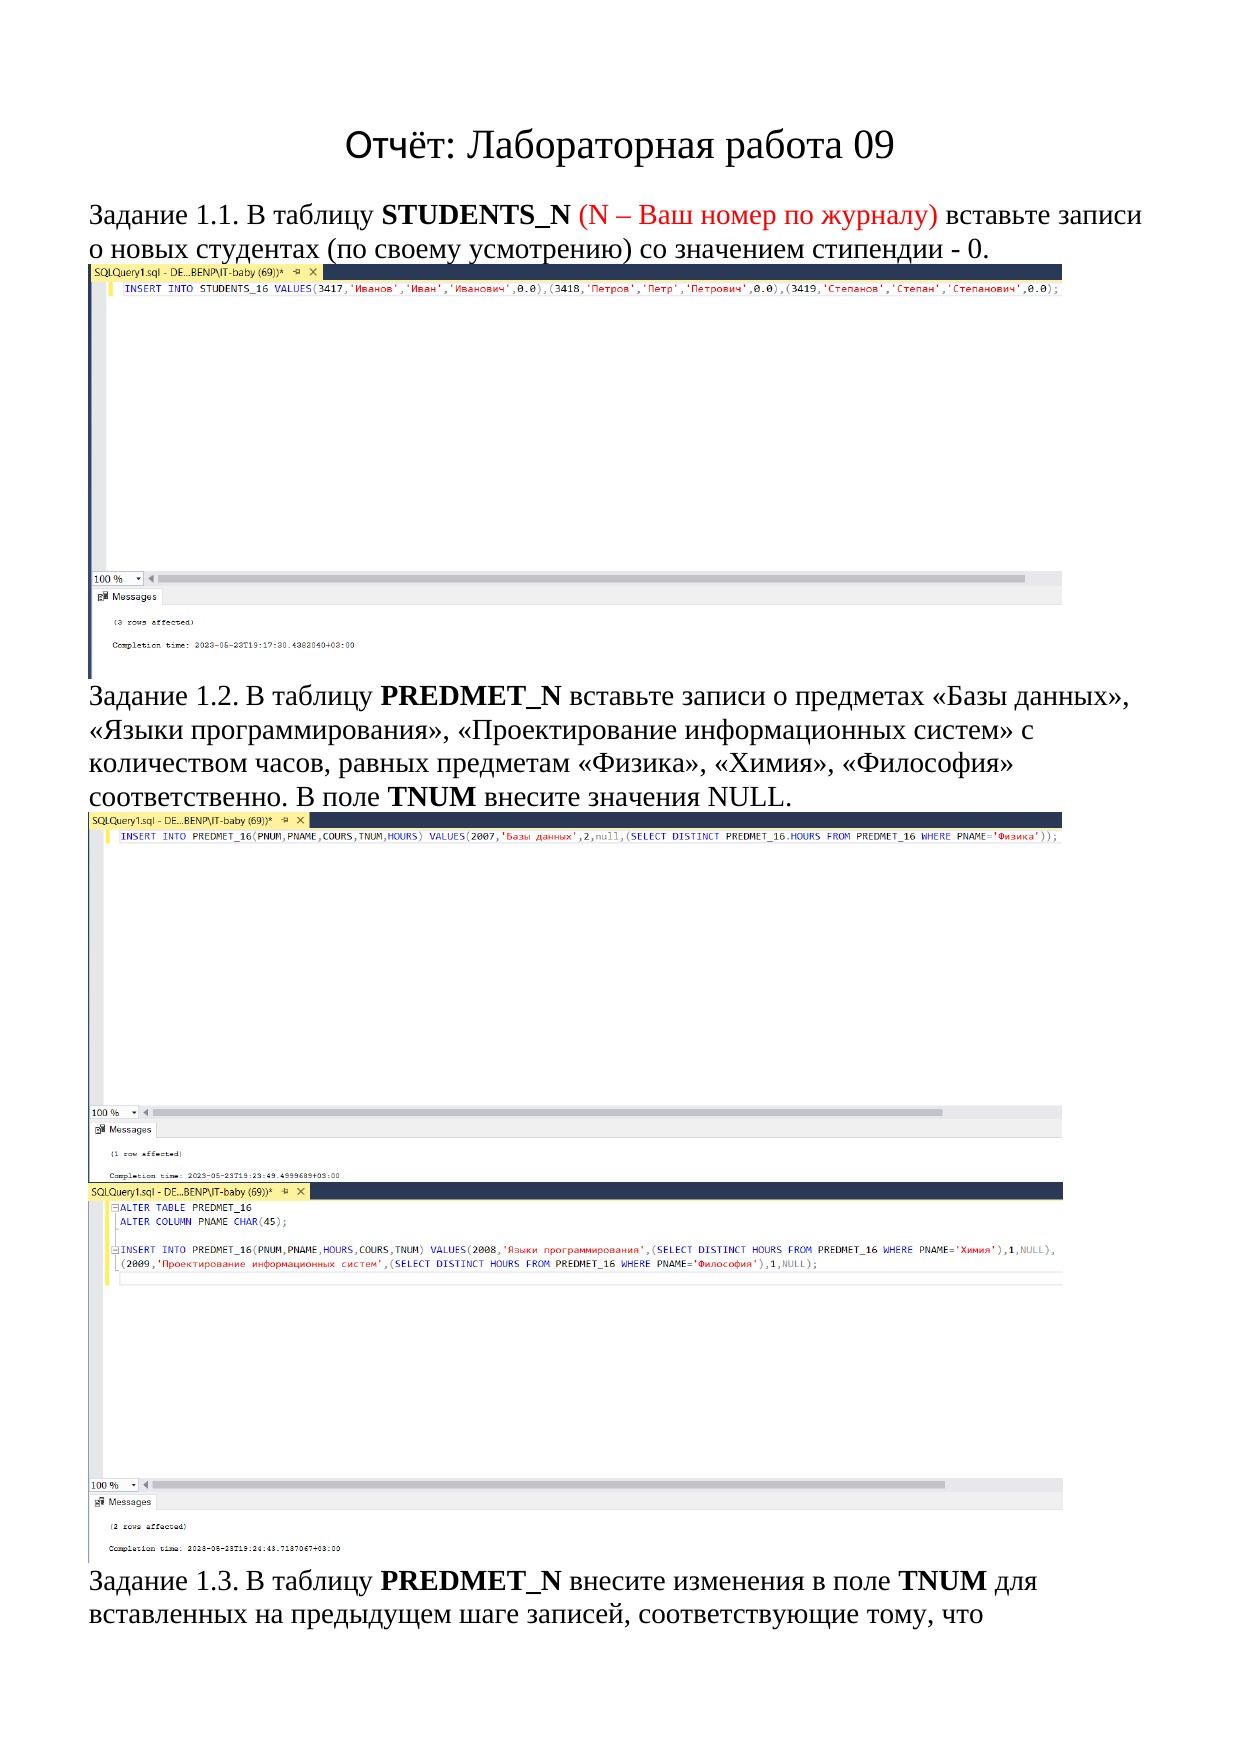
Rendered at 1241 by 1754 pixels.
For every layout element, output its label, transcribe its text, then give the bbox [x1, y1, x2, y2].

text Отчёт: Лабораторная работа 09 [88, 118, 1152, 169]
picture [88, 812, 1063, 1563]
text Задание 1.1. В таблицу STUDENTS_N (N – Ваш номер по журналу) вставьте записи о новых студентах (по своему усмотрению) со значением стипендии - 0. [88, 197, 1152, 264]
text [88, 1563, 1152, 1630]
picture [88, 264, 1062, 679]
text Задание 1.2. В таблицу PREDMET_N вставьте записи о предметах «Базы данных», «Языки программирования», «Проектирование информационных систем» с [88, 678, 1152, 745]
text количеством часов, равных предметам «Физика», «Химия», «Философия» соответственно. В поле TNUM внесите значения NULL. [88, 745, 1152, 812]
